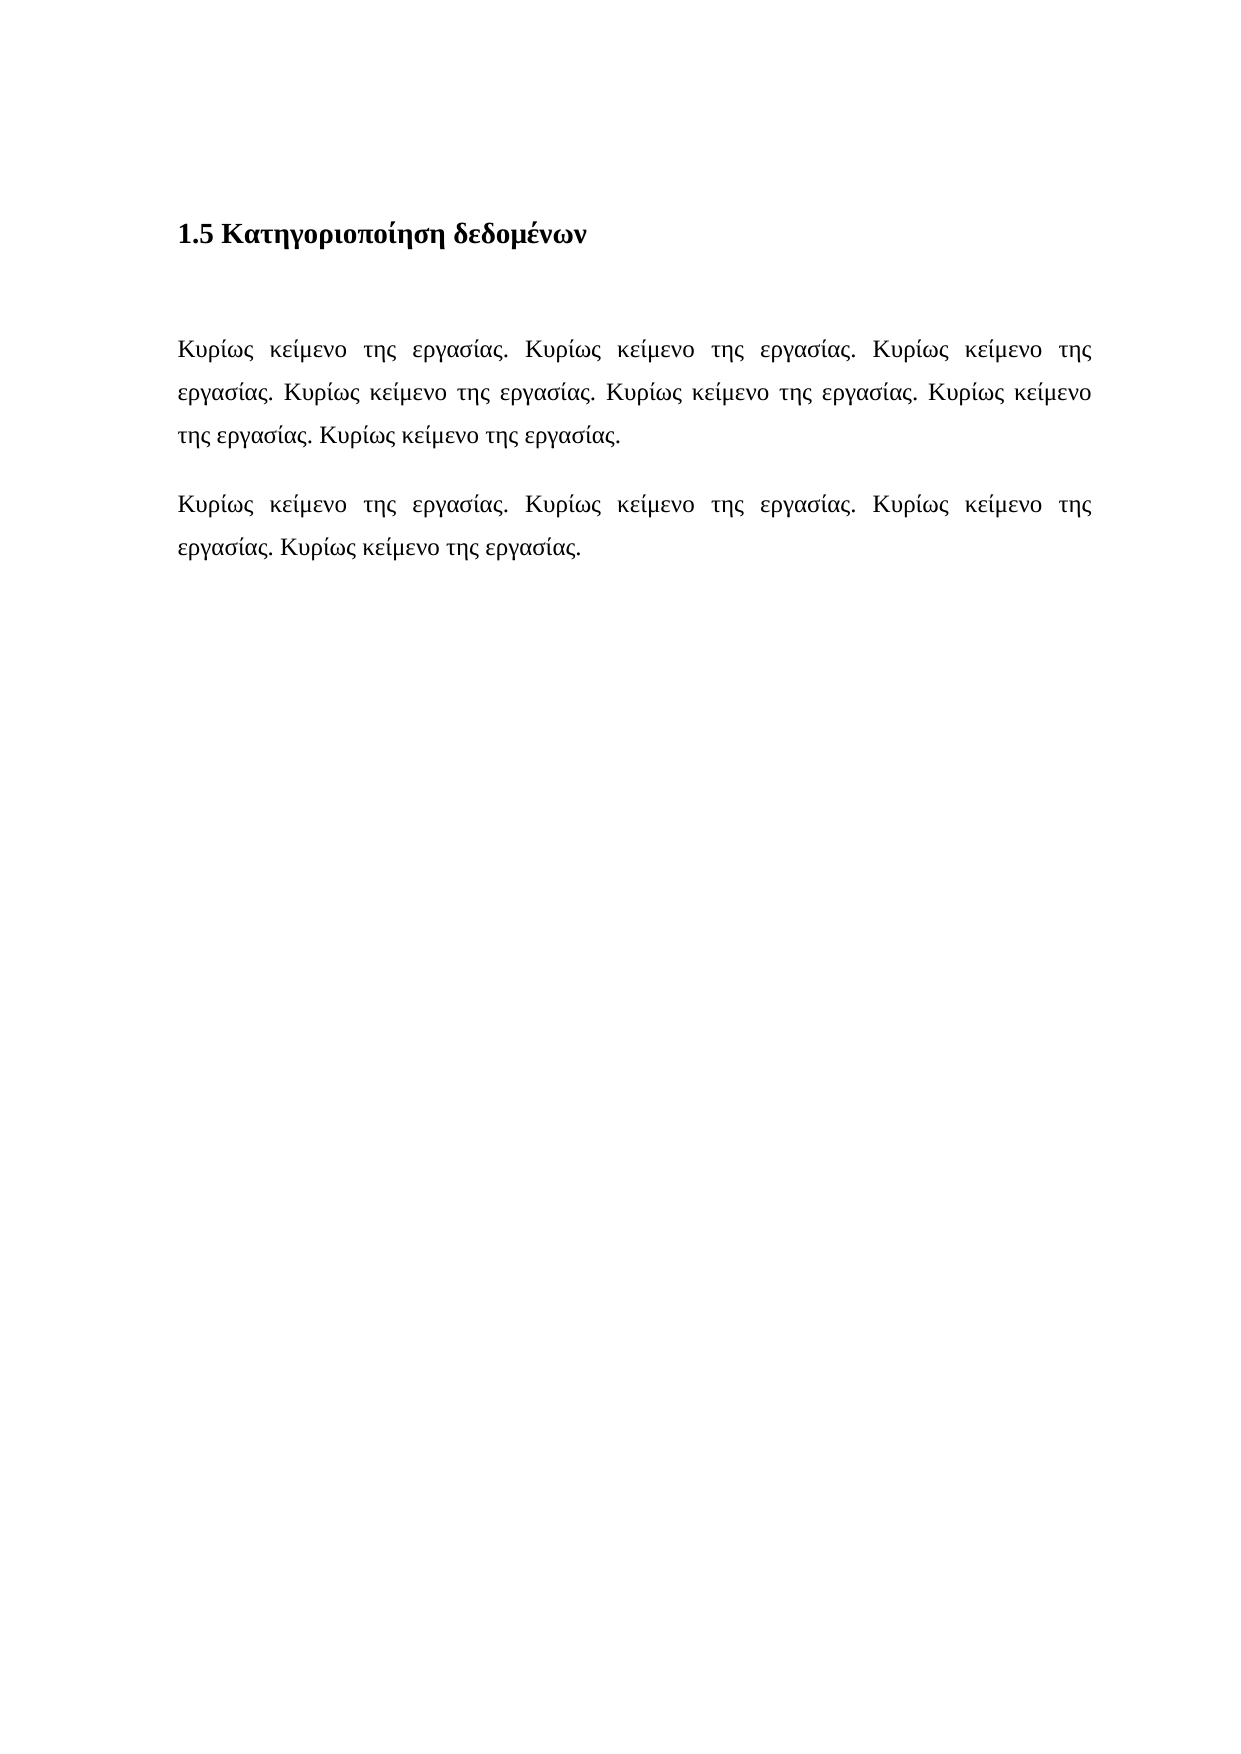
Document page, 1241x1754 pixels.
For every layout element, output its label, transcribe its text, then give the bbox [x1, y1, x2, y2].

subtitle 1.5 Κατηγοριοποίηση δεδομένων [177, 216, 1093, 249]
text Κυρίως κείμενο της εργασίας. Κυρίως κείμενο της εργασίας. Κυρίως κείμενο της εργασίας. Κυρίως κείμενο της εργασίας. Κυρίως κείμενο της εργασίας. Κυρίως κείμενο της εργασίας. Κυρίως κείμενο της εργασίας. [177, 334, 1092, 449]
text Κυρίως κείμενο της εργασίας. Κυρίως κείμενο της εργασίας. Κυρίως κείμενο της εργασίας. Κυρίως κείμενο της εργασίας. [177, 489, 1092, 561]
